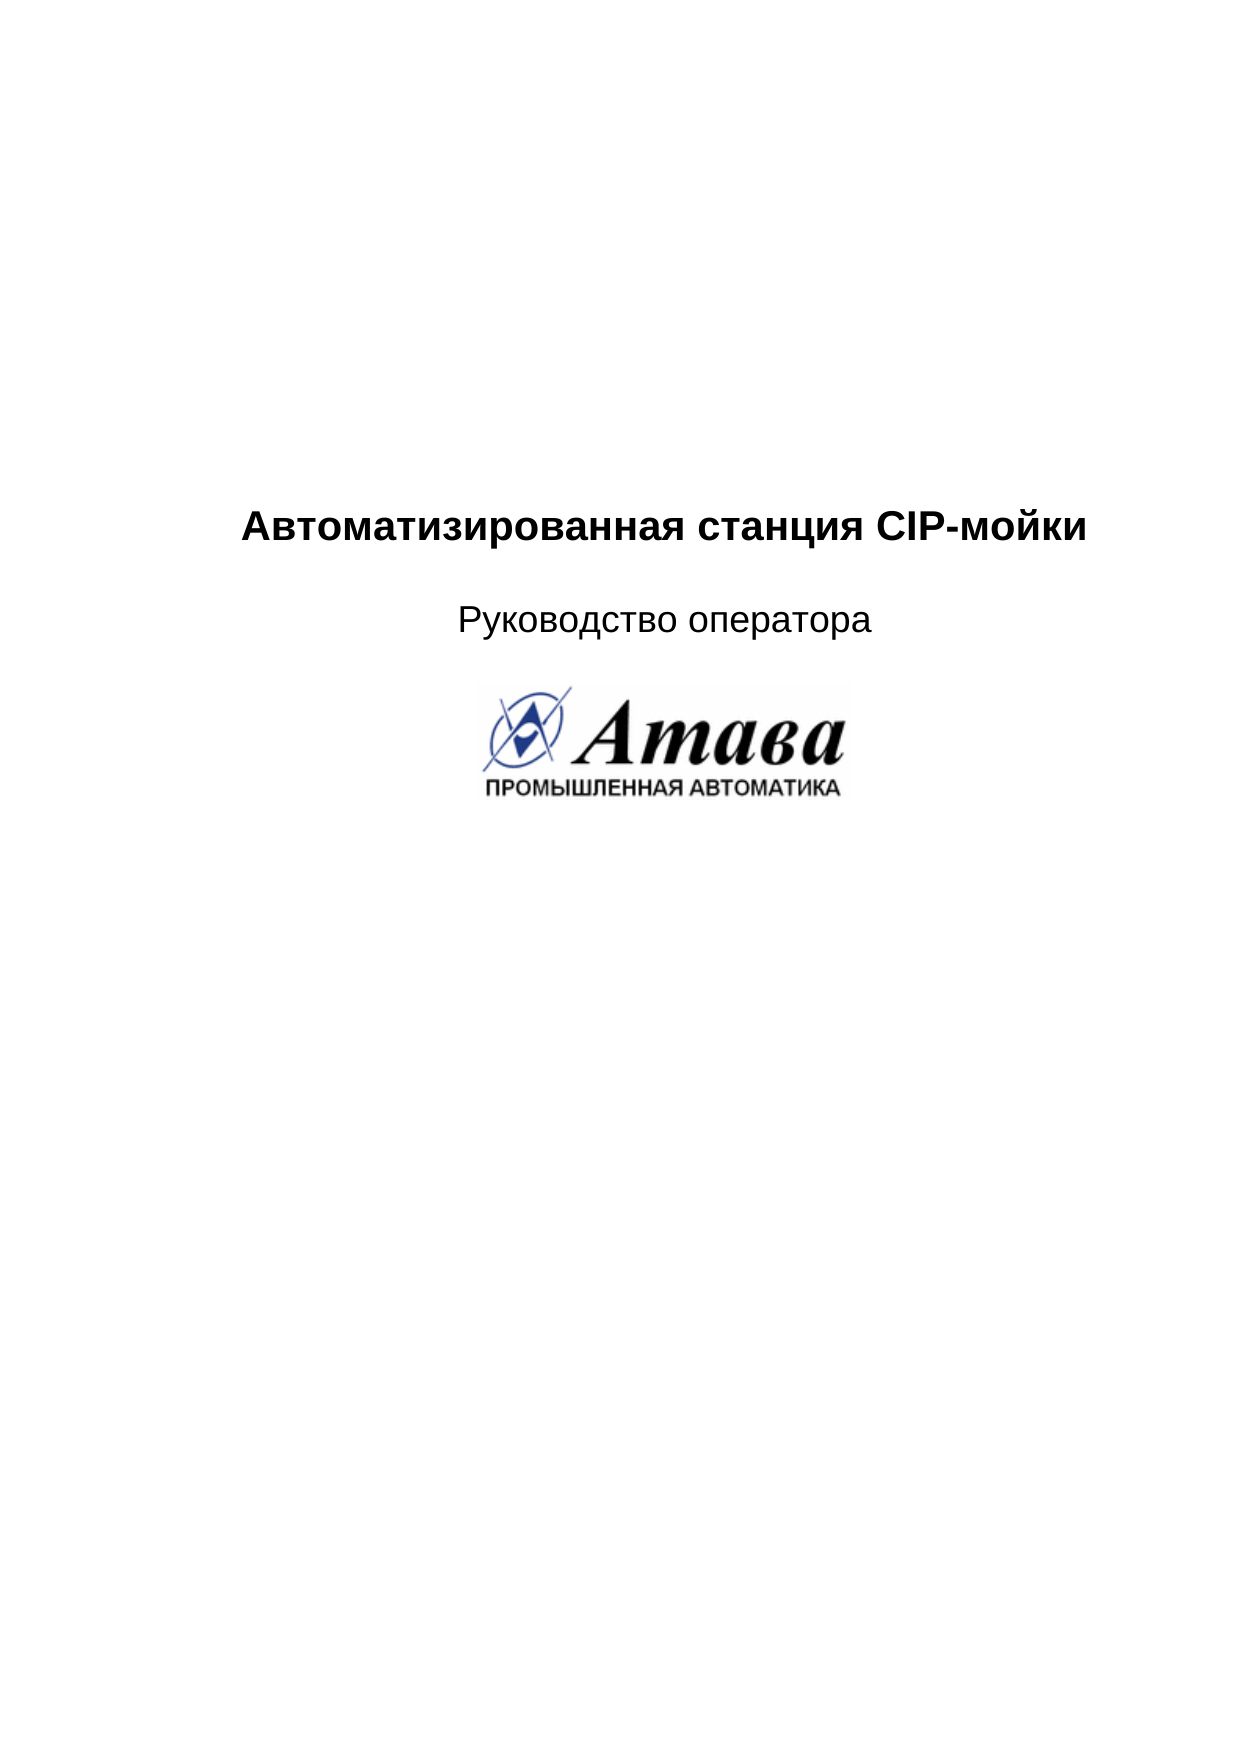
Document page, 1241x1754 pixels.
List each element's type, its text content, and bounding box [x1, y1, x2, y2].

text Автоматизированная станция CIP-мойки [177, 501, 1152, 549]
picture [477, 683, 852, 800]
text Руководство оператора [177, 597, 1152, 640]
